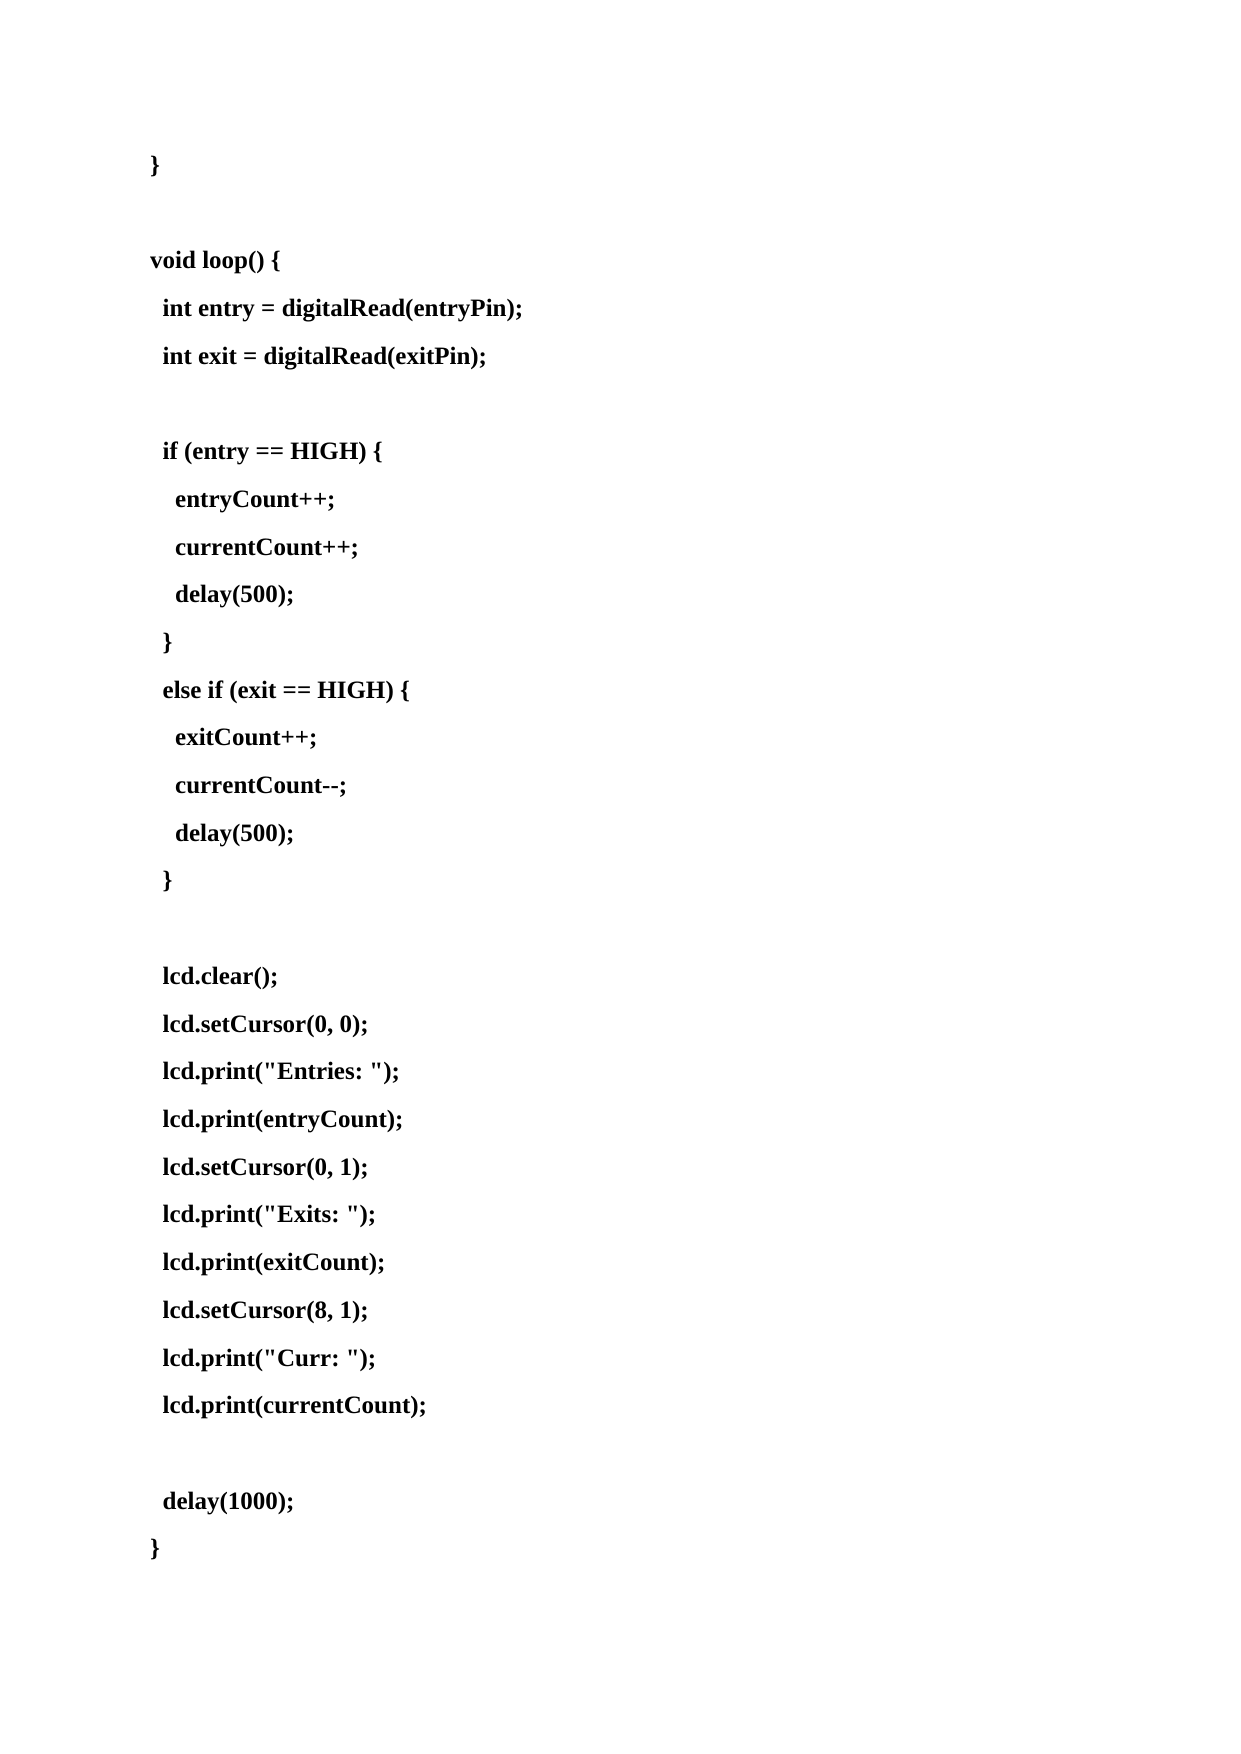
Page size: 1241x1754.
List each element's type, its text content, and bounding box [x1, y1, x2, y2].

text if (entry == HIGH) { [150, 436, 1090, 465]
text } [150, 866, 1090, 894]
text exitCount++; [150, 722, 1090, 751]
text lcd.setCursor(8, 1); [150, 1295, 1090, 1324]
text lcd.print(exitCount); [150, 1247, 1090, 1276]
text currentCount--; [150, 770, 1090, 799]
text lcd.print(currentCount); [150, 1390, 1090, 1419]
text void loop() { [150, 245, 1090, 274]
text int exit = digitalRead(exitPin); [150, 341, 1090, 369]
text else if (exit == HIGH) { [150, 675, 1090, 703]
text } [150, 627, 1090, 656]
text lcd.print("Entries: "); [150, 1056, 1090, 1085]
text currentCount++; [150, 532, 1090, 560]
text lcd.print("Exits: "); [150, 1199, 1090, 1228]
text lcd.setCursor(0, 1); [150, 1152, 1090, 1181]
text } [150, 150, 1090, 179]
text int entry = digitalRead(entryPin); [150, 293, 1090, 322]
text } [150, 1533, 1090, 1562]
text delay(1000); [150, 1486, 1090, 1514]
text lcd.setCursor(0, 0); [150, 1009, 1090, 1037]
text lcd.print(entryCount); [150, 1104, 1090, 1133]
text delay(500); [150, 818, 1090, 847]
text entryCount++; [150, 484, 1090, 513]
text delay(500); [150, 579, 1090, 608]
text lcd.print("Curr: "); [150, 1343, 1090, 1371]
text lcd.clear(); [150, 961, 1090, 990]
